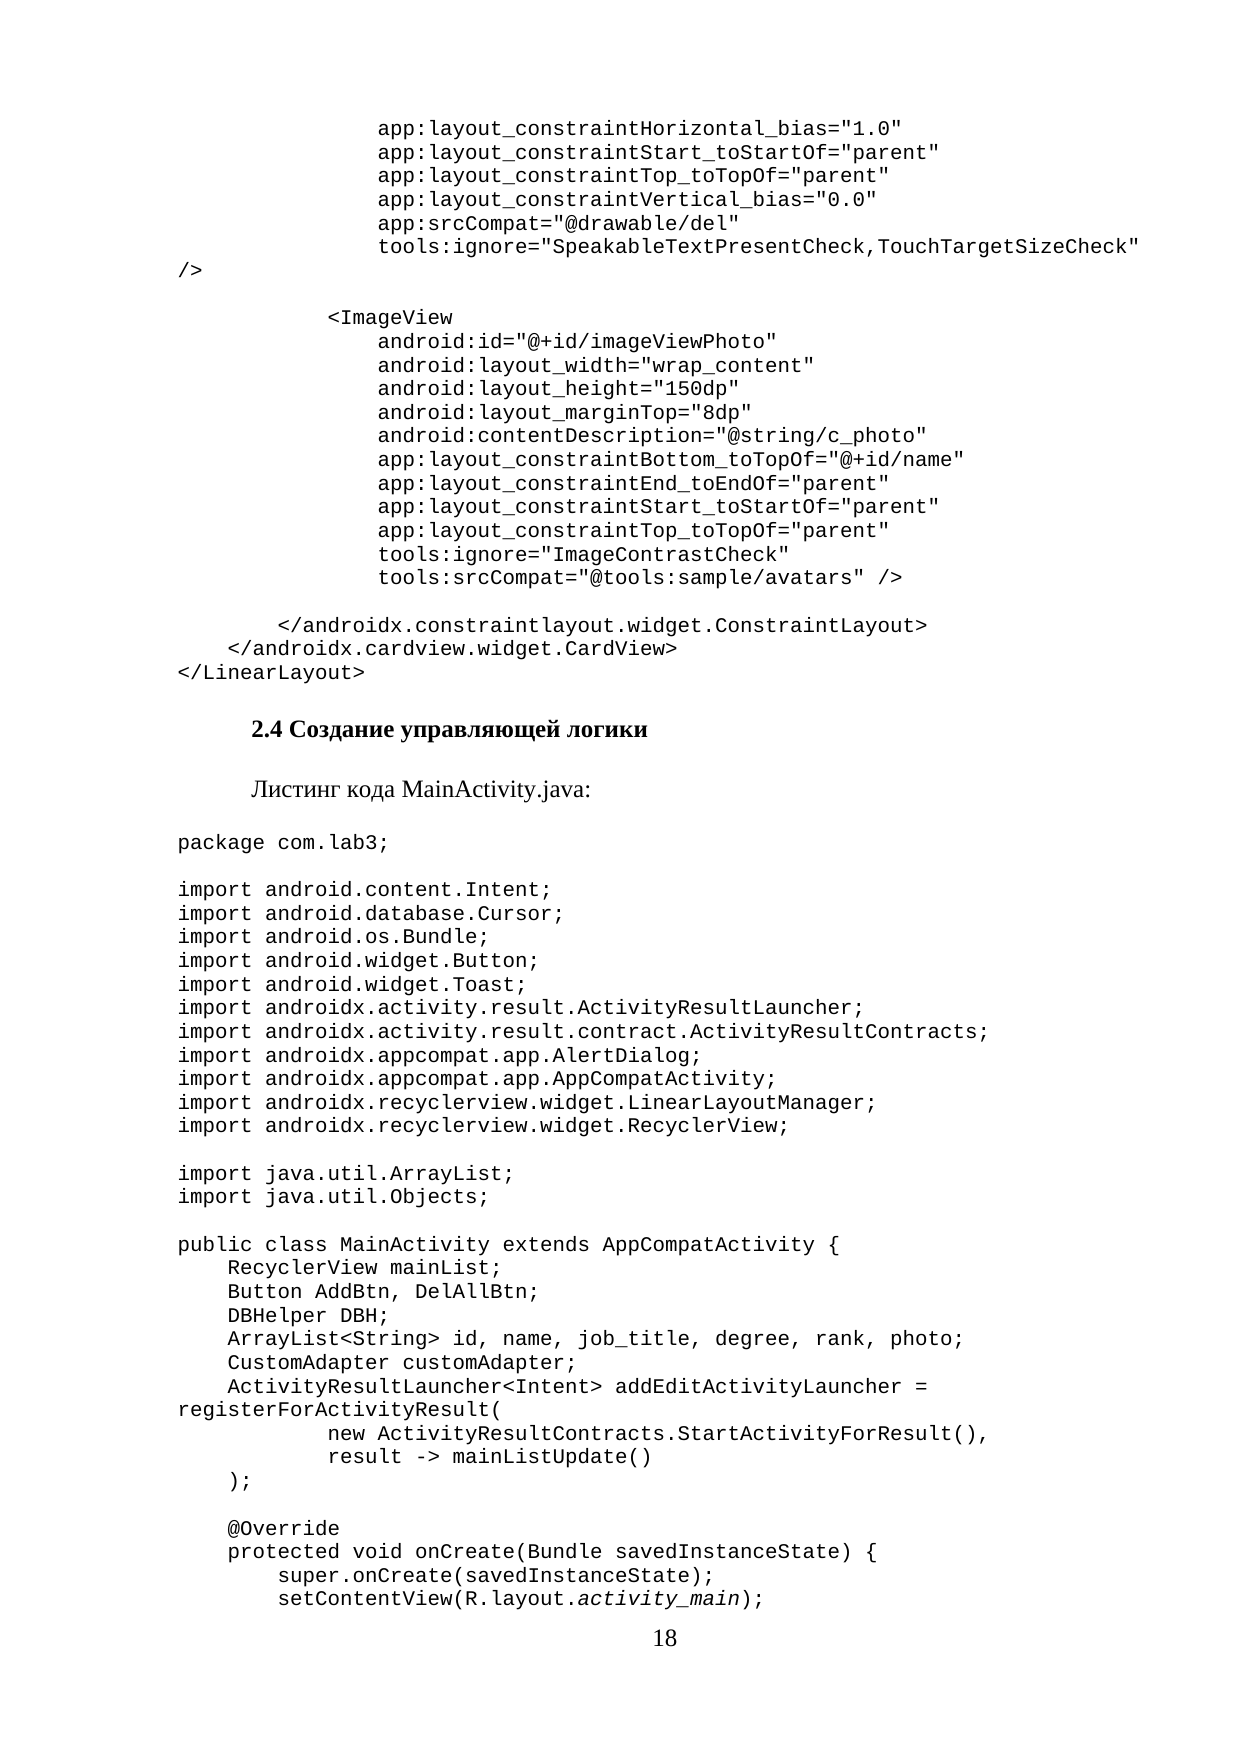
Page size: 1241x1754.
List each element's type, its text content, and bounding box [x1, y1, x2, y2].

text Листинг кода MainActivity.java: [177, 774, 1152, 803]
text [177, 832, 1152, 1612]
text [177, 118, 1152, 686]
text 2.4 Создание управляющей логики [177, 714, 1152, 743]
